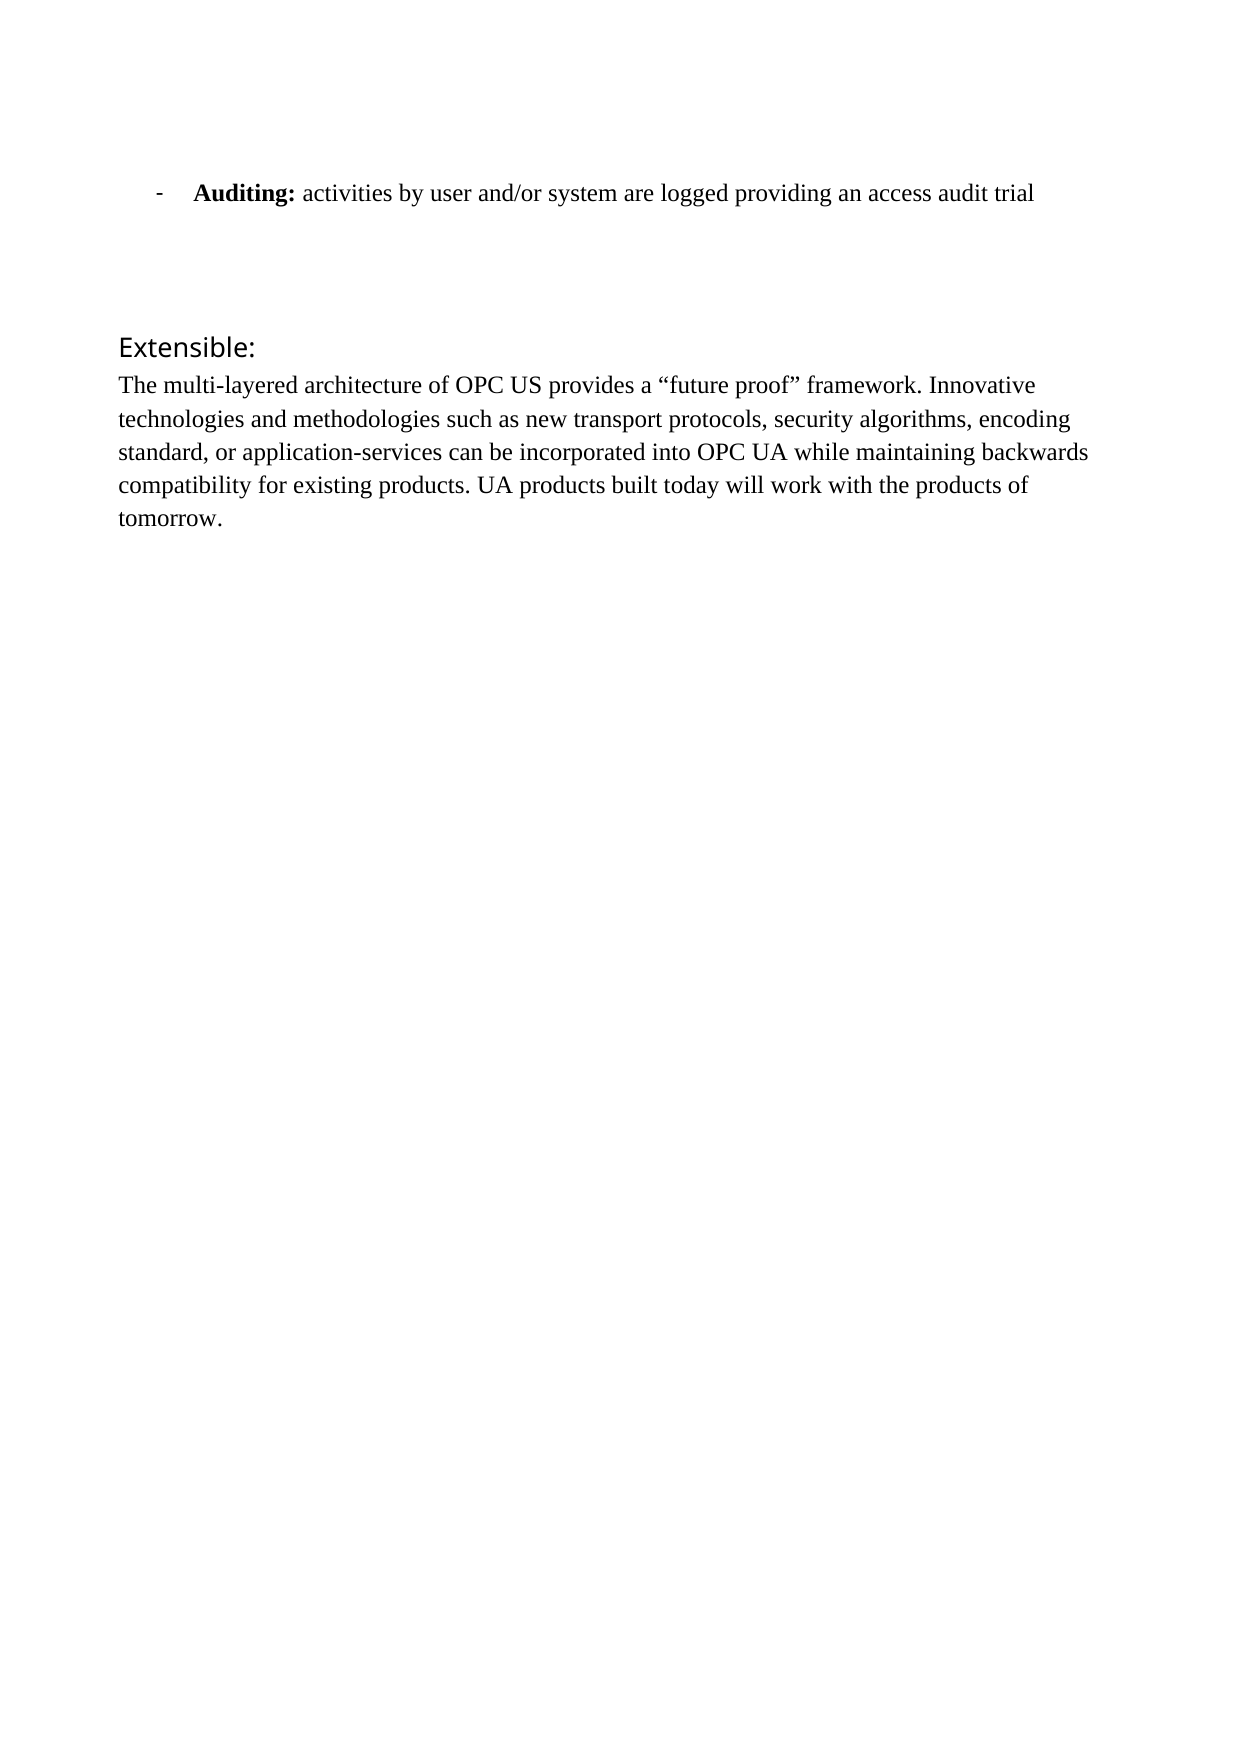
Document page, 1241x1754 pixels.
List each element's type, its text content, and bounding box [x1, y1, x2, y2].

subtitle Extensible: [118, 328, 1122, 365]
list Auditing: activities by user and/or system are logged providing an access audit trial [156, 177, 1122, 208]
text The multi-layered architecture of OPC US provides a “future proof” framework. Innovative technologies and methodologies such as new transport protocols, security algorithms, encoding standard, or application-services can be incorporated into OPC UA while maintaining backwards compatibility for existing products. UA products built today will work with the products of tomorrow. [118, 371, 1122, 531]
